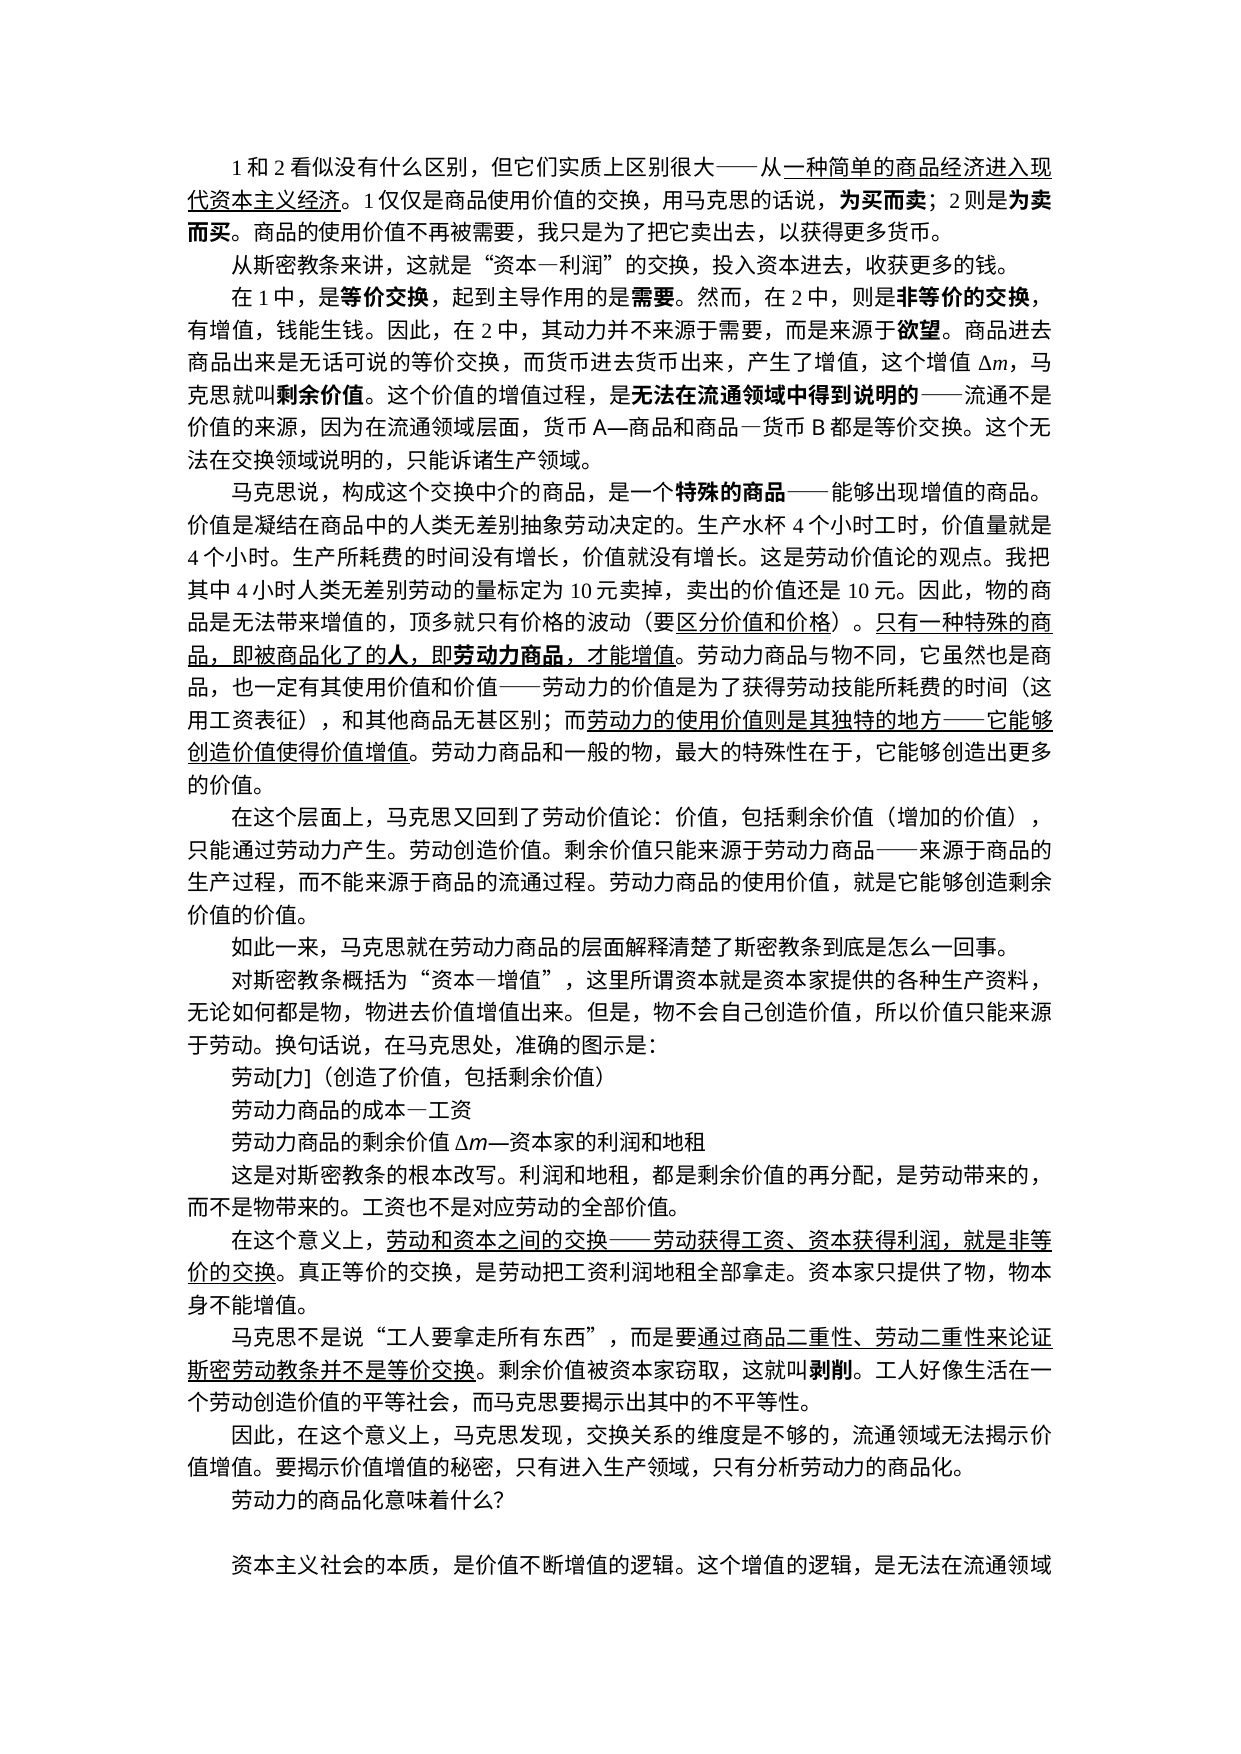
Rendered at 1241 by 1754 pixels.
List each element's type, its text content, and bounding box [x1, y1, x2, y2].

text 在这个层面上，马克思又回到了劳动价值论：价值，包括剩余价值（增加的价值），只能通过劳动力产生。劳动创造价值。剩余价值只能来源于劳动力商品——来源于商品的生产过程，而不能来源于商品的流通过程。劳动力商品的使用价值，就是它能够创造剩余价值的价值。 [187, 800, 1053, 930]
text 马克思说，构成这个交换中介的商品，是一个特殊的商品——能够出现增值的商品。价值是凝结在商品中的人类无差别抽象劳动决定的。生产水杯4个小时工时，价值量就是4个小时。生产所耗费的时间没有增长，价值就没有增长。这是劳动价值论的观点。我把其中4小时人类无差别劳动的量标定为10元卖掉，卖出的价值还是10元。因此，物的商品是无法带来增值的，顶多就只有价格的波动（要区分价值和价格）。只有一种特殊的商品，即被商品化了的人，即劳动力商品，才能增值。劳动力商品与物不同，它虽然也是商品，也一定有其使用价值和价值——劳动力的价值是为了获得劳动技能所耗费的时间（这用工资表征），和其他商品无甚区别；而劳动力的使用价值则是其独特的地方——它能够创造价值使得价值增值。劳动力商品和一般的物，最大的特殊性在于，它能够创造出更多的价值。 [187, 475, 1053, 800]
text 因此，在这个意义上，马克思发现，交换关系的维度是不够的，流通领域无法揭示价值增值。要揭示价值增值的秘密，只有进入生产领域，只有分析劳动力的商品化。 [187, 1417, 1053, 1482]
text 劳动力商品的剩余价值Δm—资本家的利润和地租 [187, 1125, 1053, 1157]
text 从斯密教条来讲，这就是“资本—利润”的交换，投入资本进去，收获更多的钱。 [187, 247, 1053, 280]
text 在这个意义上，劳动和资本之间的交换——劳动获得工资、资本获得利润，就是非等价的交换。真正等价的交换，是劳动把工资利润地租全部拿走。资本家只提供了物，物本身不能增值。 [187, 1222, 1053, 1320]
text 对斯密教条概括为“资本—增值”，这里所谓资本就是资本家提供的各种生产资料，无论如何都是物，物进去价值增值出来。但是，物不会自己创造价值，所以价值只能来源于劳动。换句话说，在马克思处，准确的图示是： [187, 962, 1053, 1060]
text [187, 1547, 1053, 1580]
text 劳动力的商品化意味着什么？ [187, 1482, 1053, 1515]
text 这是对斯密教条的根本改写。利润和地租，都是剩余价值的再分配，是劳动带来的，而不是物带来的。工资也不是对应劳动的全部价值。 [187, 1157, 1053, 1222]
text 劳动力商品的成本—工资 [187, 1092, 1053, 1125]
text 如此一来，马克思就在劳动力商品的层面解释清楚了斯密教条到底是怎么一回事。 [187, 930, 1053, 962]
text 劳动[力]（创造了价值，包括剩余价值） [187, 1060, 1053, 1092]
text 马克思不是说“工人要拿走所有东西”，而是要通过商品二重性、劳动二重性来论证斯密劳动教条并不是等价交换。剩余价值被资本家窃取，这就叫剥削。工人好像生活在一个劳动创造价值的平等社会，而马克思要揭示出其中的不平等性。 [187, 1320, 1053, 1417]
text 1和2看似没有什么区别，但它们实质上区别很大——从一种简单的商品经济进入现代资本主义经济。1仅仅是商品使用价值的交换，用马克思的话说，为买而卖；2则是为卖而买。商品的使用价值不再被需要，我只是为了把它卖出去，以获得更多货币。 [187, 150, 1053, 247]
text 在1中，是等价交换，起到主导作用的是需要。然而，在2中，则是非等价的交换，有增值，钱能生钱。因此，在2中，其动力并不来源于需要，而是来源于欲望。商品进去商品出来是无话可说的等价交换，而货币进去货币出来，产生了增值，这个增值Δm，马克思就叫剩余价值。这个价值的增值过程，是无法在流通领域中得到说明的——流通不是价值的来源，因为在流通领域层面，货币A—商品和商品—货币B都是等价交换。这个无法在交换领域说明的，只能诉诸生产领域。 [187, 280, 1053, 475]
